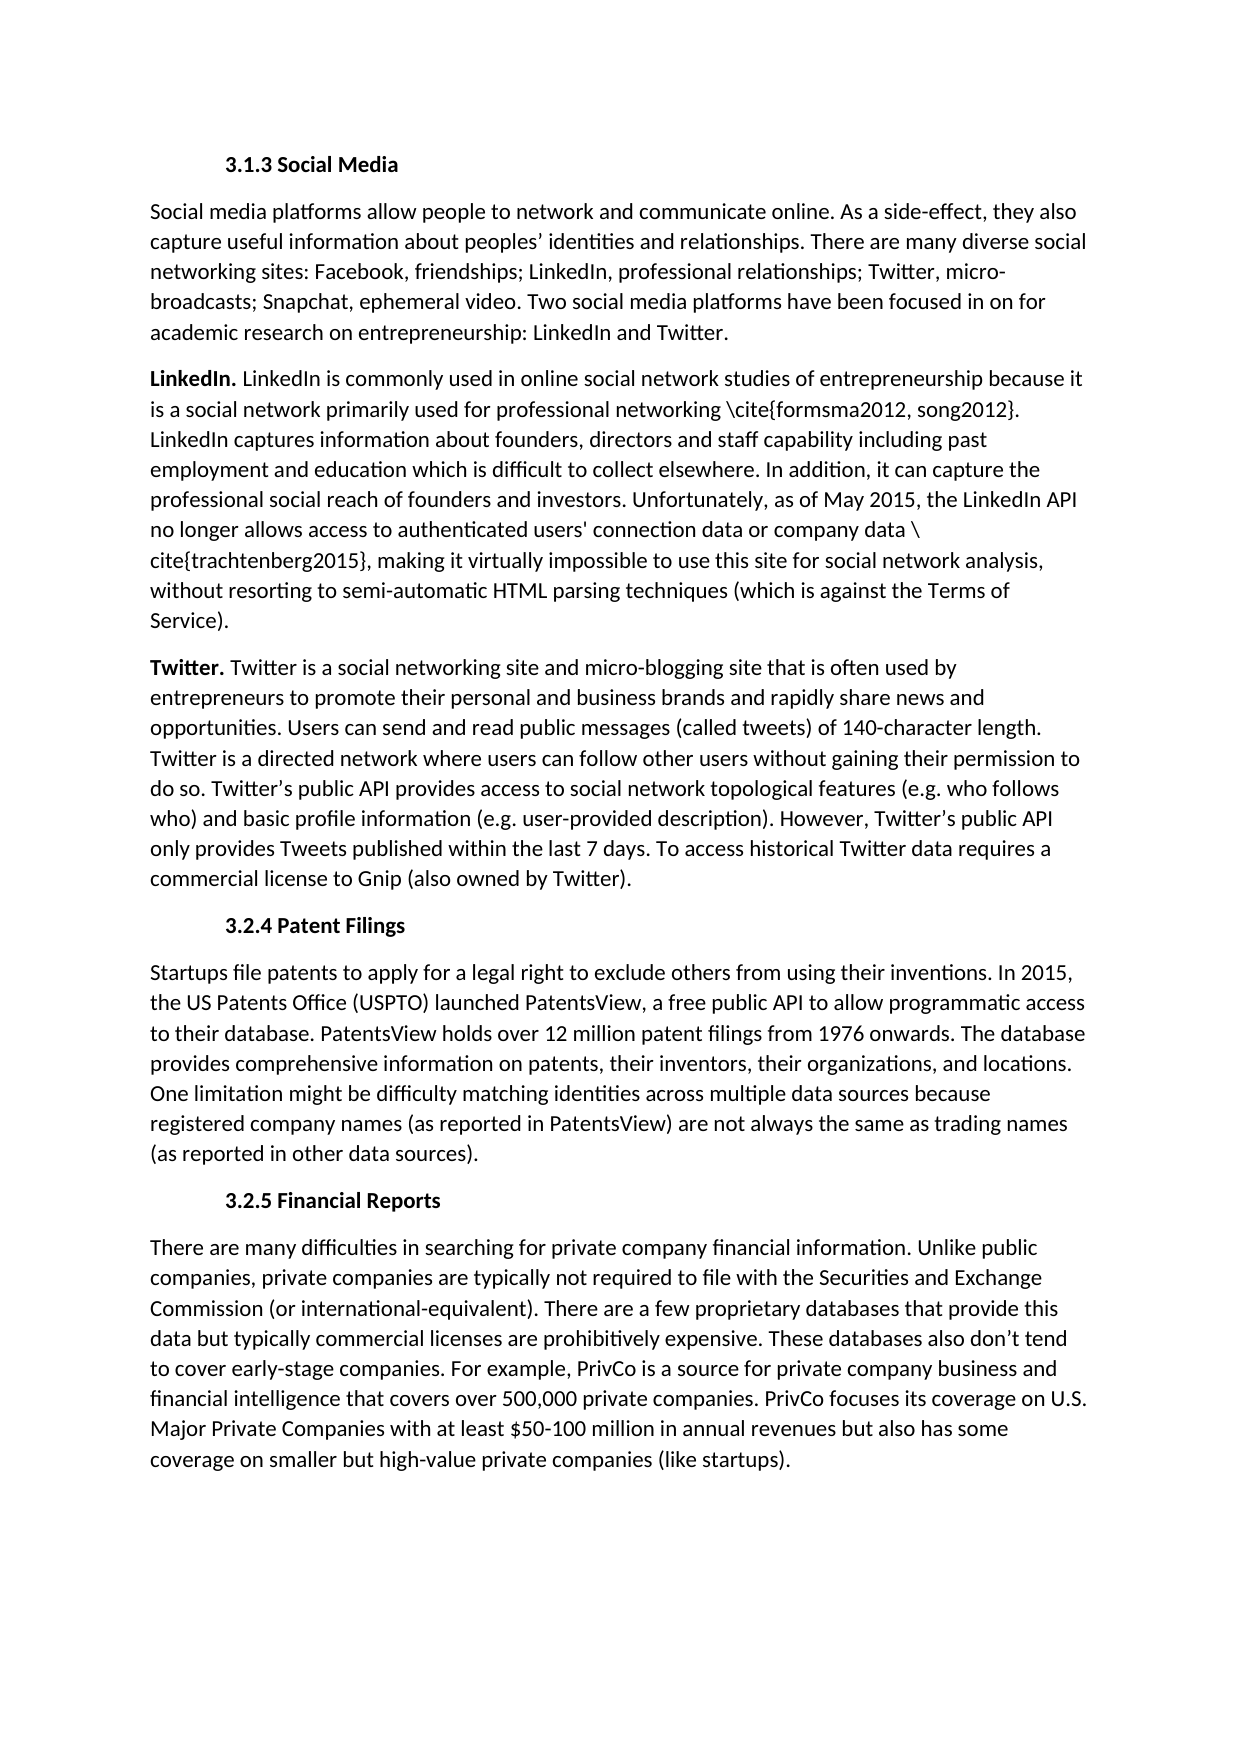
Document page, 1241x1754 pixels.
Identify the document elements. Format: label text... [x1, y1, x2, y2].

text Twitter. Twitter is a social networking site and micro-blogging site that is often used by entrepreneurs to promote their personal and business brands and rapidly share news and opportunities. Users can send and read public messages (called tweets) of 140-character length. Twitter is a directed network where users can follow other users without gaining their permission to do so. Twitter’s public API provides access to social network topological features (e.g. who follows who) and basic profile information (e.g. user-provided description). However, Twitter’s public API only provides Tweets published within the last 7 days. To access historical Twitter data requires a commercial license to Gnip (also owned by Twitter). [150, 653, 1090, 893]
text 3.2.4 Patent Filings [150, 911, 1090, 939]
text 3.2.5 Financial Reports [150, 1186, 1090, 1214]
text Startups file patents to apply for a legal right to exclude others from using their inventions. In 2015, the US Patents Office (USPTO) launched PatentsView, a free public API to allow programmatic access to their database. PatentsView holds over 12 million patent filings from 1976 onwards. The database provides comprehensive information on patents, their inventors, their organizations, and locations. One limitation might be difficulty matching identities across multiple data sources because registered company names (as reported in PatentsView) are not always the same as trading names (as reported in other data sources). [150, 958, 1090, 1168]
text Social media platforms allow people to network and communicate online. As a side-effect, they also capture useful information about peoples’ identities and relationships. There are many diverse social networking sites: Facebook, friendships; LinkedIn, professional relationships; Twitter, micro-broadcasts; Snapchat, ephemeral video. Two social media platforms have been focused in on for academic research on entrepreneurship: LinkedIn and Twitter. [150, 197, 1090, 346]
text 3.1.3 Social Media [150, 150, 1090, 178]
text LinkedIn. LinkedIn is commonly used in online social network studies of entrepreneurship because it is a social network primarily used for professional networking \cite{formsma2012, song2012}. LinkedIn captures information about founders, directors and staff capability including past employment and education which is difficult to collect elsewhere. In addition, it can capture the professional social reach of founders and investors. Unfortunately, as of May 2015, the LinkedIn API no longer allows access to authenticated users' connection data or company data \cite{trachtenberg2015}, making it virtually impossible to use this site for social network analysis, without resorting to semi-automatic HTML parsing techniques (which is against the Terms of Service). [150, 364, 1090, 634]
text There are many difficulties in searching for private company financial information. Unlike public companies, private companies are typically not required to file with the Securities and Exchange Commission (or international-equivalent). There are a few proprietary databases that provide this data but typically commercial licenses are prohibitively expensive. These databases also don’t tend to cover early-stage companies. For example, PrivCo is a source for private company business and financial intelligence that covers over 500,000 private companies. PrivCo focuses its coverage on U.S. Major Private Companies with at least $50-100 million in annual revenues but also has some coverage on smaller but high-value private companies (like startups). [150, 1233, 1090, 1473]
